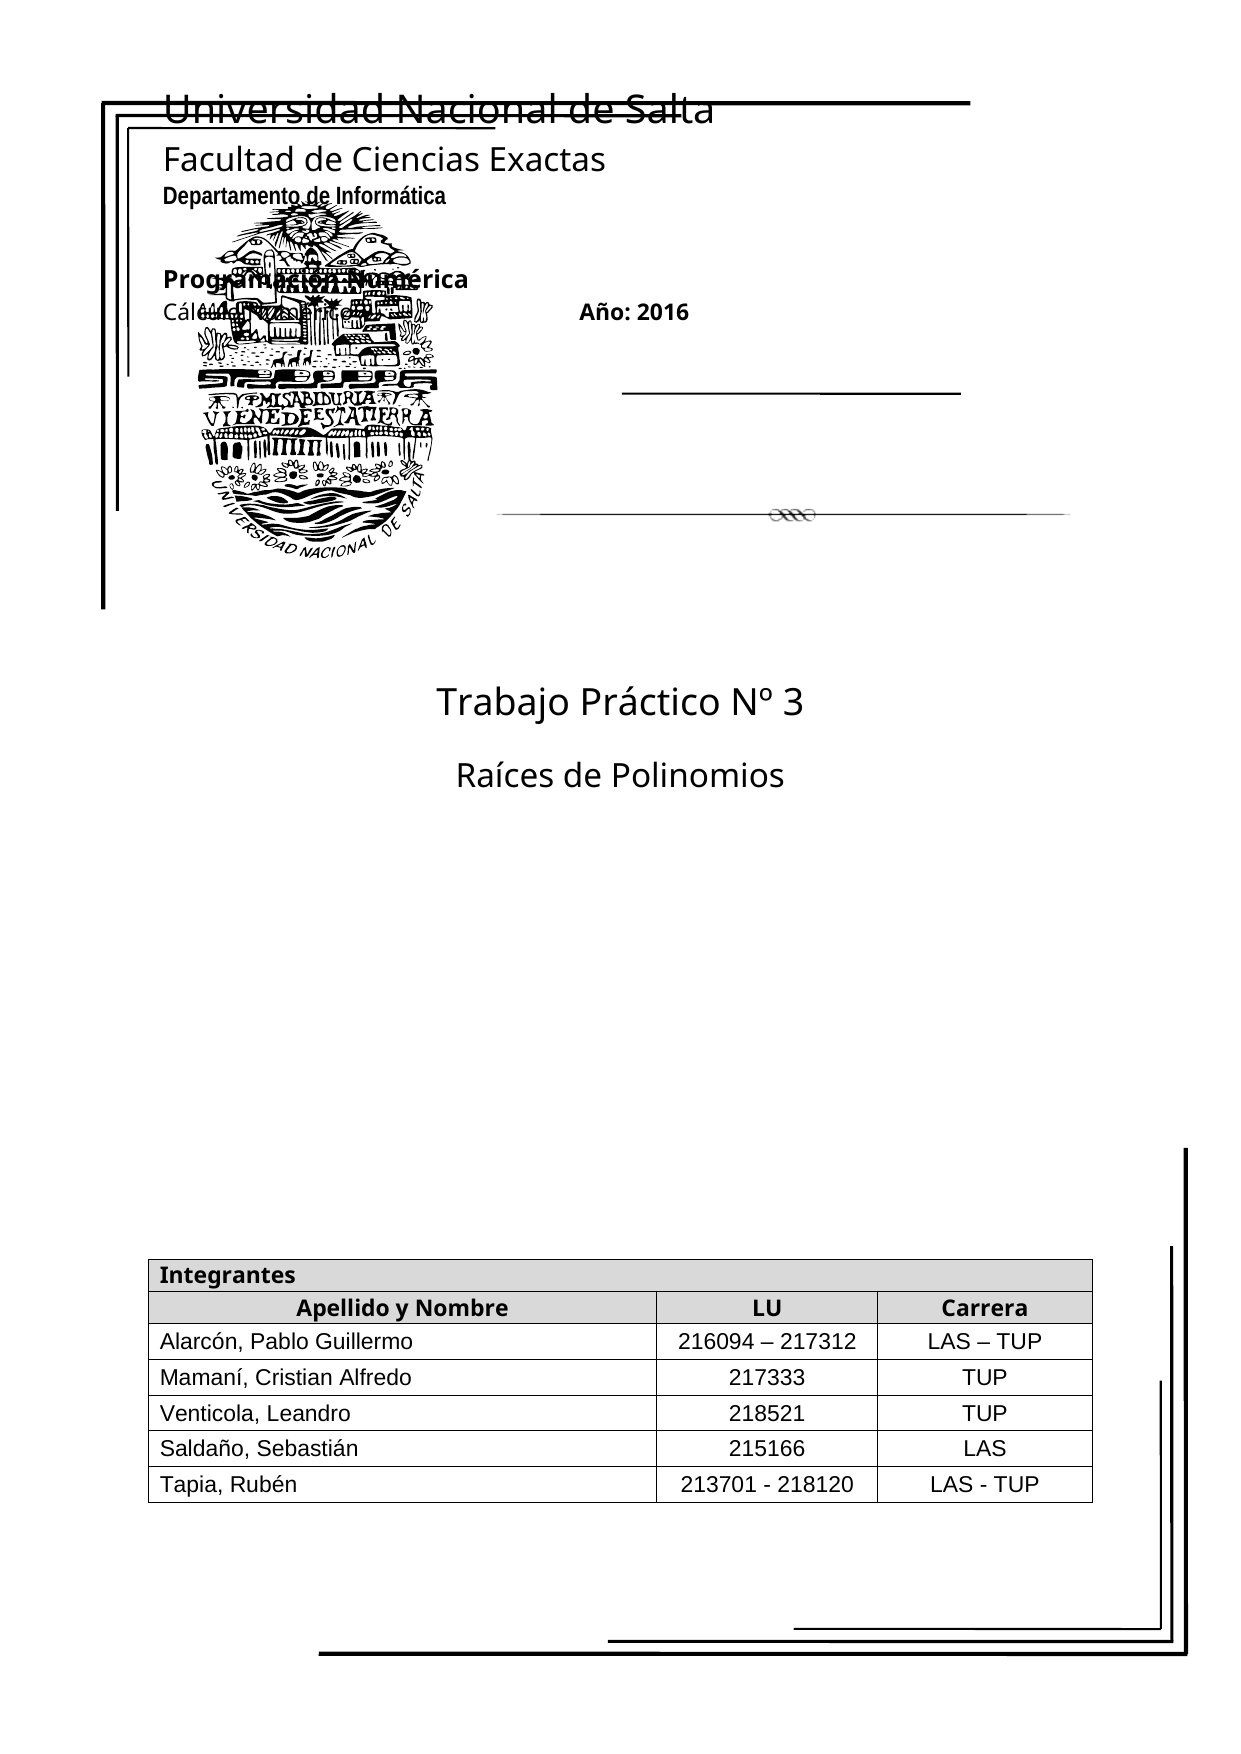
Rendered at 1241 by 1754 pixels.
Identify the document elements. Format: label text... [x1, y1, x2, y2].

table_cell Saldaño, Sebastián [149, 1431, 656, 1466]
table_cell TUP [878, 1396, 1092, 1430]
table_cell Tapia, Rubén [149, 1467, 656, 1502]
table_cell 217333 [657, 1360, 877, 1394]
table_cell LAS - TUP [878, 1467, 1092, 1502]
table_header Integrantes [149, 1260, 1092, 1291]
text Trabajo Práctico Nº 3 [148, 675, 1092, 726]
table_cell Venticola, Leandro [149, 1396, 656, 1430]
table_cell Mamaní, Cristian Alfredo [149, 1360, 656, 1394]
table_cell 213701 - 218120 [657, 1467, 877, 1502]
table_cell LAS [878, 1431, 1092, 1466]
table_cell Alarcón, Pablo Guillermo [149, 1324, 656, 1359]
table_cell TUP [878, 1360, 1092, 1394]
table_cell Apellido y Nombre [149, 1292, 656, 1323]
table_cell LAS – TUP [878, 1324, 1092, 1359]
table_cell Carrera [878, 1292, 1092, 1323]
table_cell LU [657, 1292, 877, 1323]
table_cell 216094 – 217312 [657, 1324, 877, 1359]
text Raíces de Polinomios [148, 752, 1092, 798]
picture [495, 506, 1074, 525]
table_cell 218521 [657, 1396, 877, 1430]
table_cell 215166 [657, 1431, 877, 1466]
